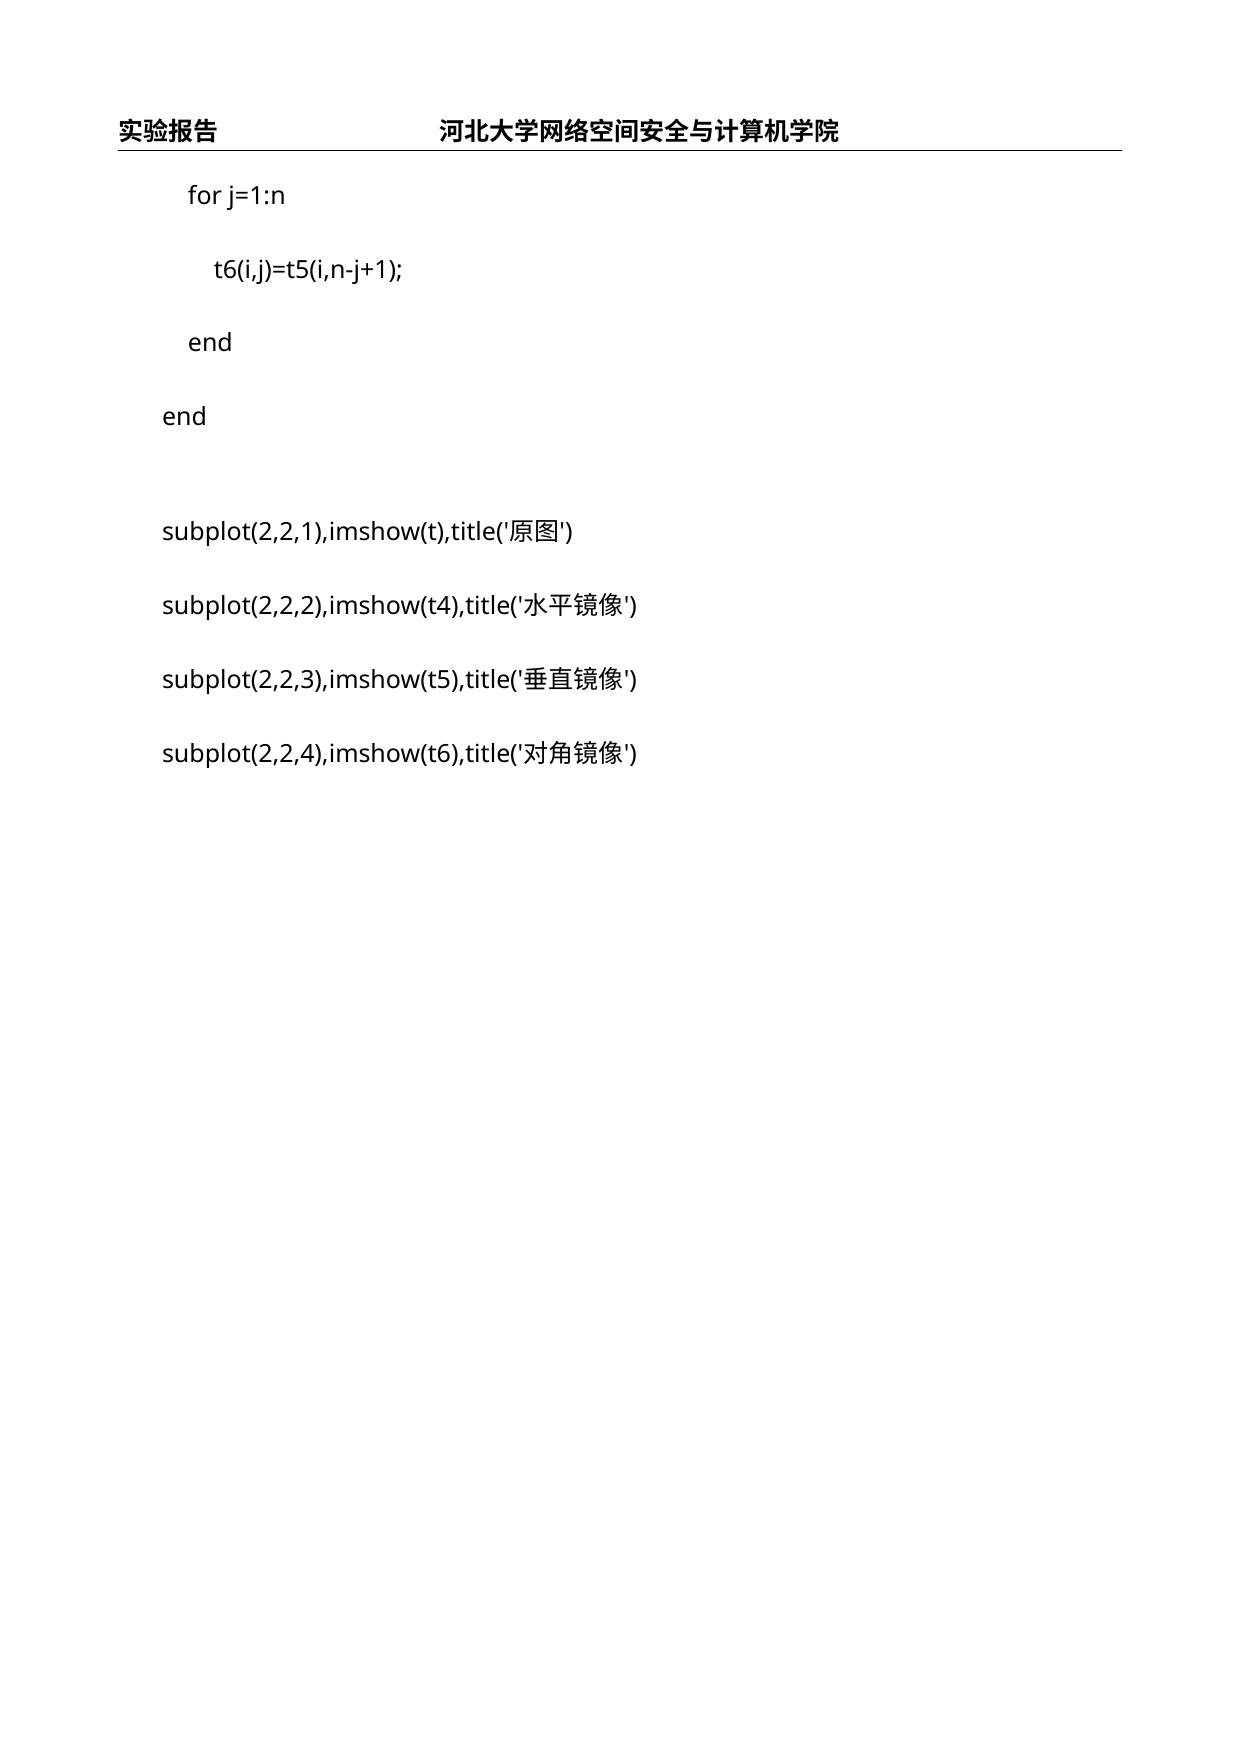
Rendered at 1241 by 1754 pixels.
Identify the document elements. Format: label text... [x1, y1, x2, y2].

text t6(i,j)=t5(i,n-j+1); [118, 236, 1122, 301]
text end [118, 383, 1122, 448]
text for j=1:n [118, 162, 1122, 227]
text end [118, 309, 1122, 374]
text subplot(2,2,2),imshow(t4),title('水平镜像') [118, 571, 1122, 636]
text subplot(2,2,1),imshow(t),title('原图') [118, 497, 1122, 562]
text subplot(2,2,3),imshow(t5),title('垂直镜像') [118, 645, 1122, 710]
text subplot(2,2,4),imshow(t6),title('对角镜像') [118, 719, 1122, 784]
